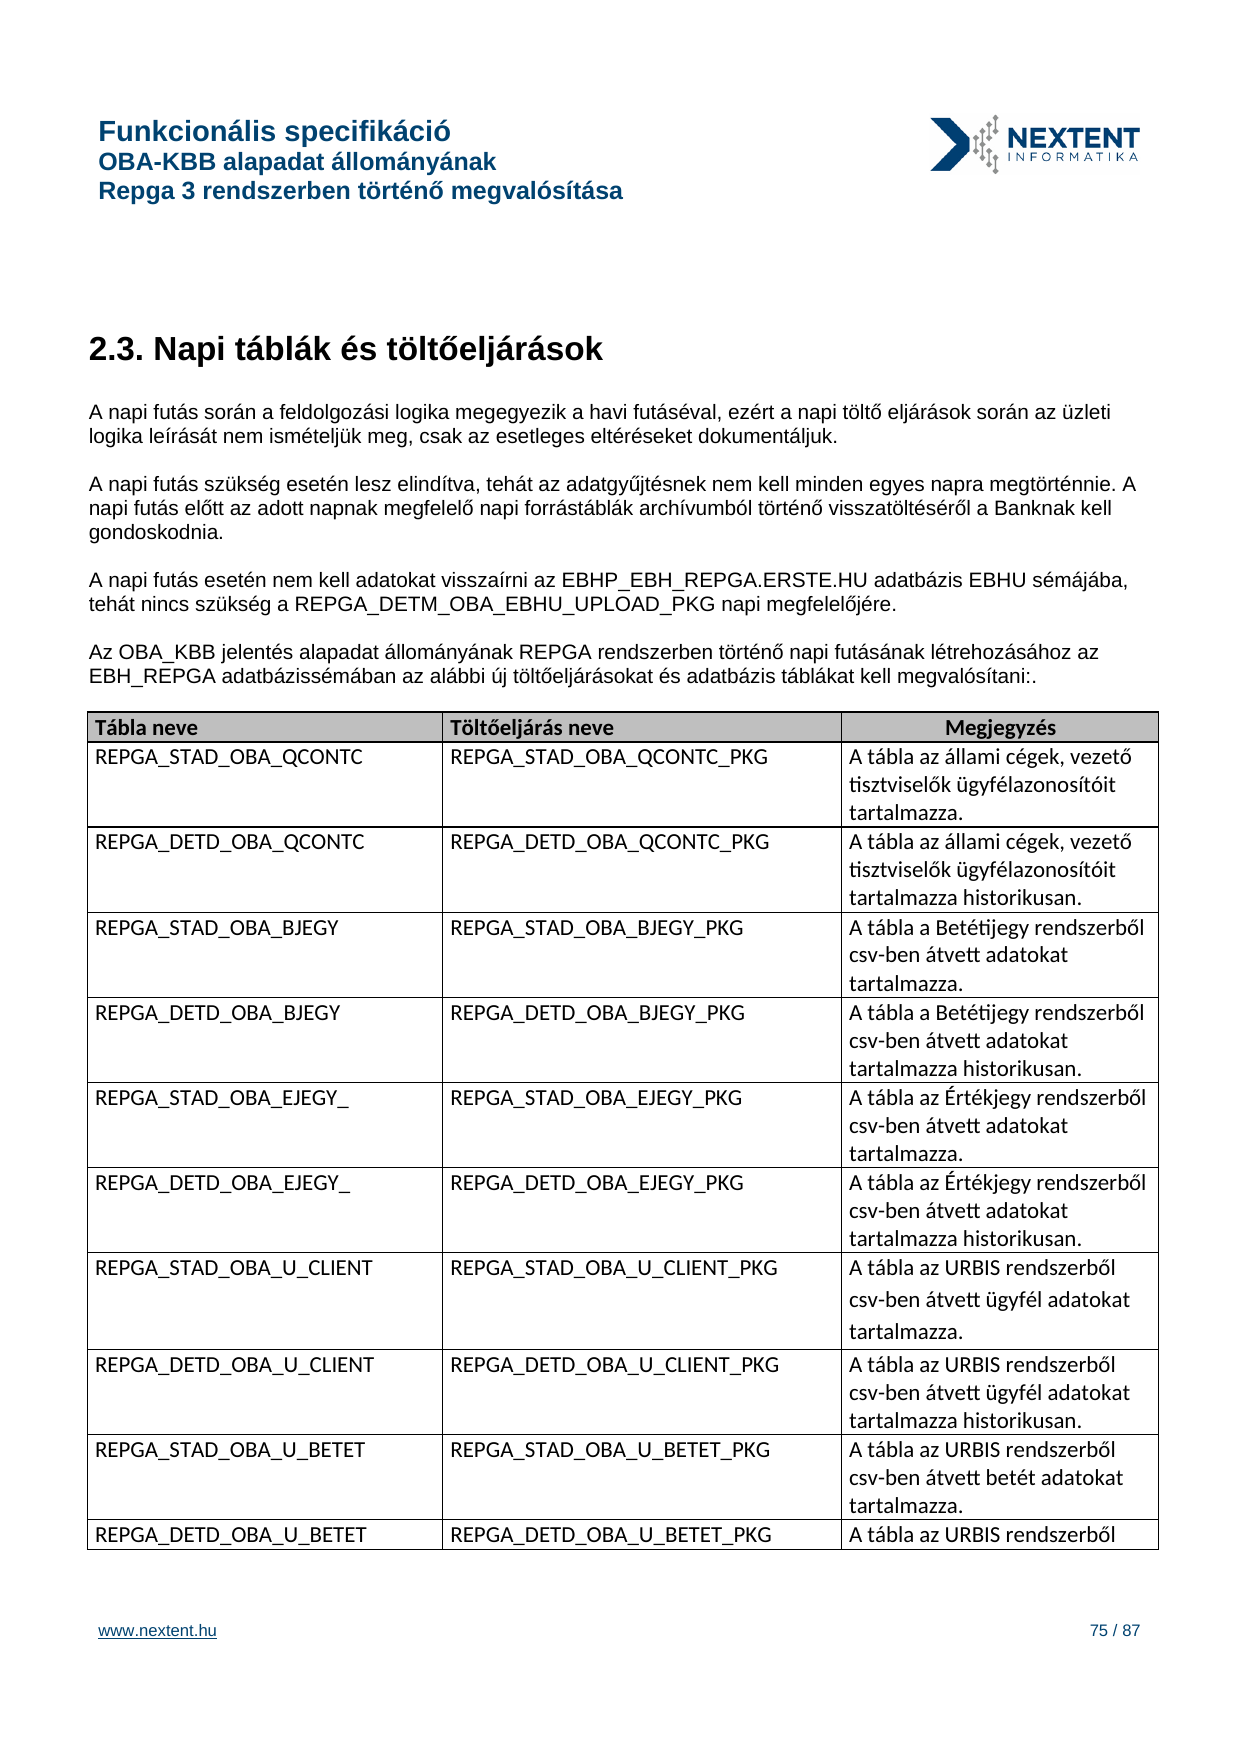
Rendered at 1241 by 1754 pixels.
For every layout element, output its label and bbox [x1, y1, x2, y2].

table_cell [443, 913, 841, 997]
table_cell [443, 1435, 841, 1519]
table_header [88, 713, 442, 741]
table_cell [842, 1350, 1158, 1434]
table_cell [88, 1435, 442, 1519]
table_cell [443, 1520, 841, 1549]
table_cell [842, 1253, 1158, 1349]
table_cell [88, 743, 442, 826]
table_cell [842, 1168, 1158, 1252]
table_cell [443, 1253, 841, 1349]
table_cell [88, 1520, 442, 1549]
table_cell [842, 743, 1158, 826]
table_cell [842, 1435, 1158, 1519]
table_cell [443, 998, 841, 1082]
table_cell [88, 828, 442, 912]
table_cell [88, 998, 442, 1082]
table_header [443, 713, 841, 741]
picture [929, 113, 1141, 175]
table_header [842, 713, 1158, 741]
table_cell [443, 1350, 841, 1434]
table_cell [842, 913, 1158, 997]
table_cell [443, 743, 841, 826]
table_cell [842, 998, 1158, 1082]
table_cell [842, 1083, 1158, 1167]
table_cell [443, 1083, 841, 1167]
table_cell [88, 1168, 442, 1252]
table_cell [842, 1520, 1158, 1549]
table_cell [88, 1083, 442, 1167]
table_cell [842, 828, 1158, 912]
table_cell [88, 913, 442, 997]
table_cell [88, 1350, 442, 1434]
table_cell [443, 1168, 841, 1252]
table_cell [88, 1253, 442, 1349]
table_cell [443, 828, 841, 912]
